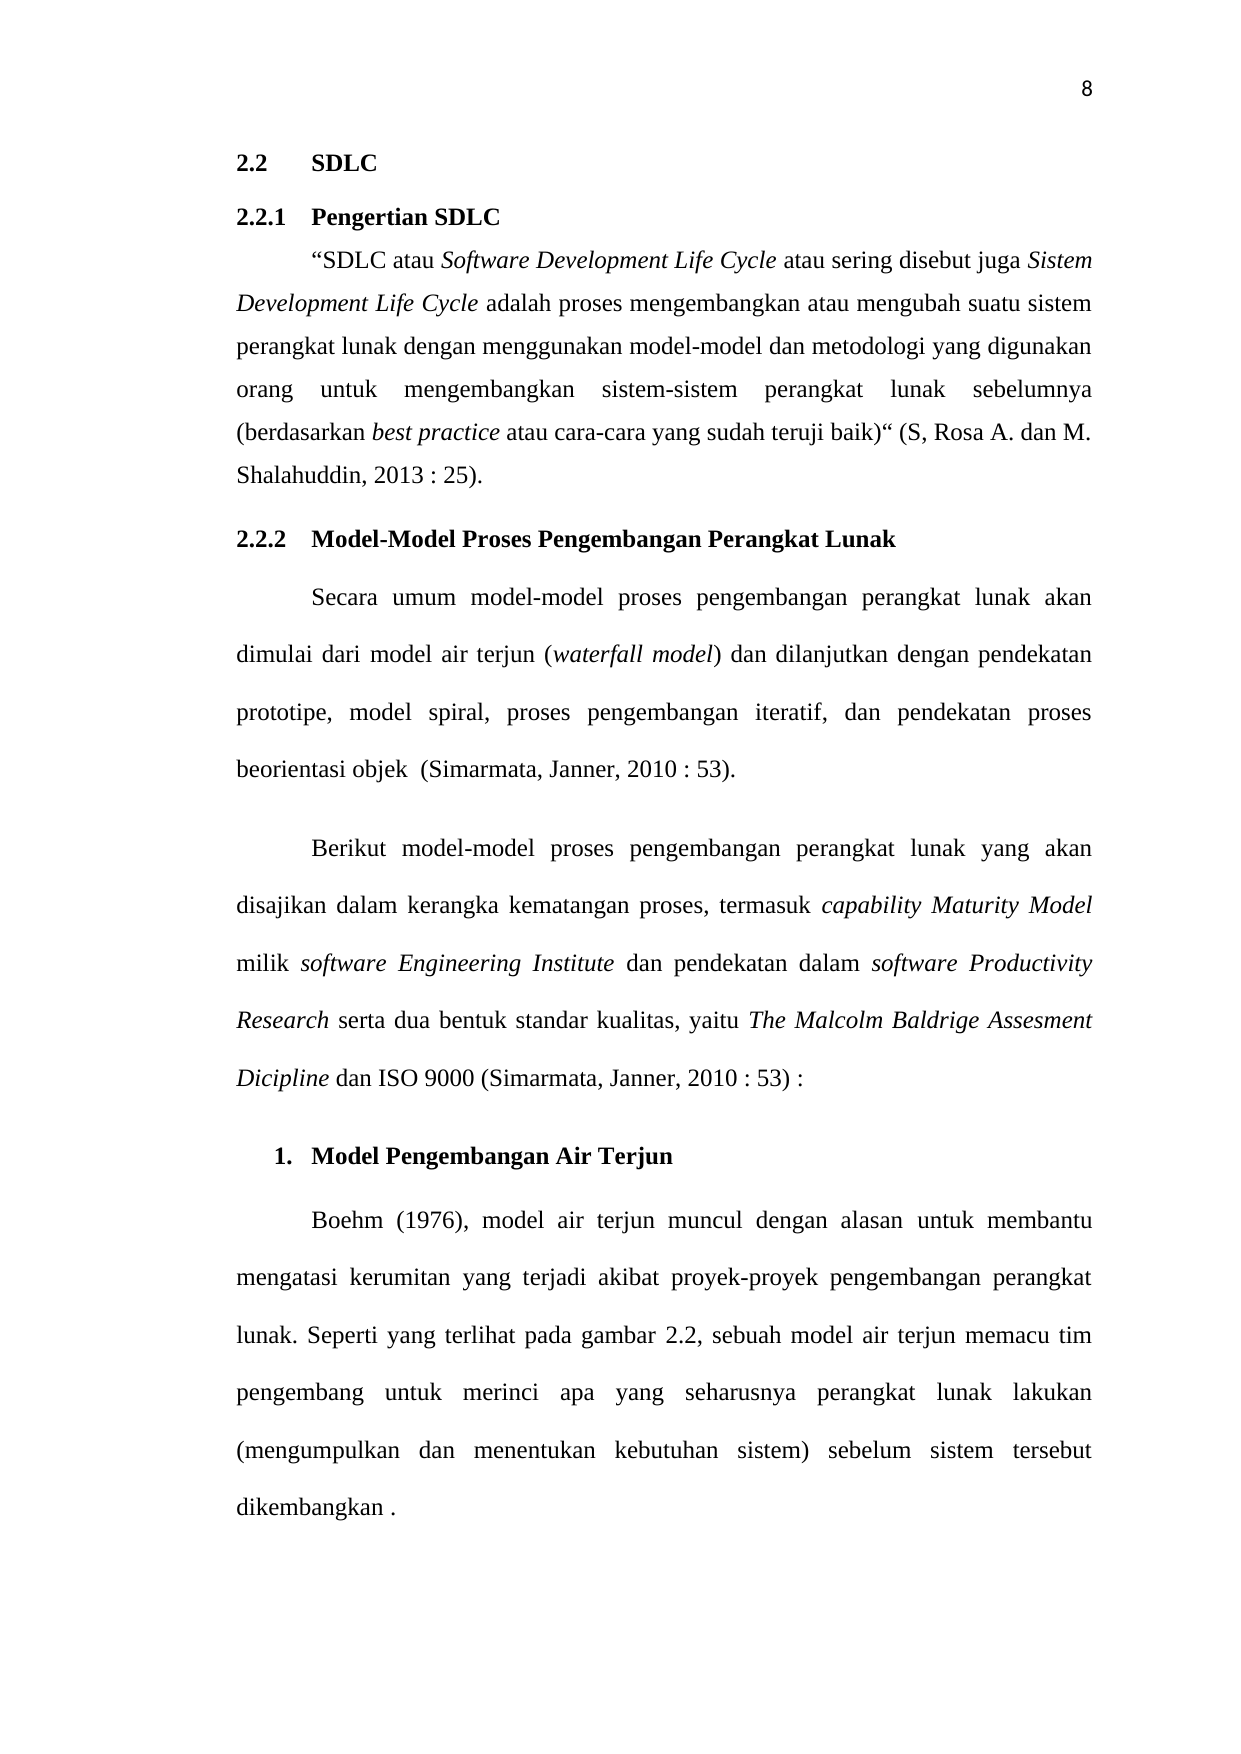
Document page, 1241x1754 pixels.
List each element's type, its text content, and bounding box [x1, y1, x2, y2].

text Boehm (1976), model air terjun muncul dengan alasan untuk membantu mengatasi kerumitan yang terjadi akibat proyek-proyek pengembangan perangkat lunak. Seperti yang terlihat pada gambar 2.2, sebuah model air terjun memacu tim pengembang untuk merinci apa yang seharusnya perangkat lunak lakukan (mengumpulkan dan menentukan kebutuhan sistem) sebelum sistem tersebut dikembangkan . [236, 1205, 1092, 1521]
text “SDLC atau Software Development Life Cycle atau sering disebut juga Sistem Development Life Cycle adalah proses mengembangkan atau mengubah suatu sistem perangkat lunak dengan menggunakan model-model dan metodologi yang digunakan orang untuk mengembangkan sistem-sistem perangkat lunak sebelumnya (berdasarkan best practice atau cara-cara yang sudah teruji baik)“ (S, Rosa A. dan M. Shalahuddin, 2013 : 25). [236, 245, 1092, 489]
subtitle 2.2.1 Pengertian SDLC [236, 202, 1092, 230]
subtitle 2.2.2 Model-Model Proses Pengembangan Perangkat Lunak [236, 524, 1092, 553]
text Secara umum model-model proses pengembangan perangkat lunak akan dimulai dari model air terjun (waterfall model) dan dilanjutkan dengan pendekatan prototipe, model spiral, proses pengembangan iteratif, dan pendekatan proses beorientasi objek (Simarmata, Janner, 2010 : 53). [236, 582, 1092, 783]
list Model Pengembangan Air Terjun [274, 1141, 1092, 1170]
subtitle 2.2 SDLC [236, 148, 1092, 176]
text Berikut model-model proses pengembangan perangkat lunak yang akan disajikan dalam kerangka kematangan proses, termasuk capability Maturity Model milik software Engineering Institute dan pendekatan dalam software Productivity Research serta dua bentuk standar kualitas, yaitu The Malcolm Baldrige Assesment Dicipline dan ISO 9000 (Simarmata, Janner, 2010 : 53) : [236, 833, 1092, 1091]
